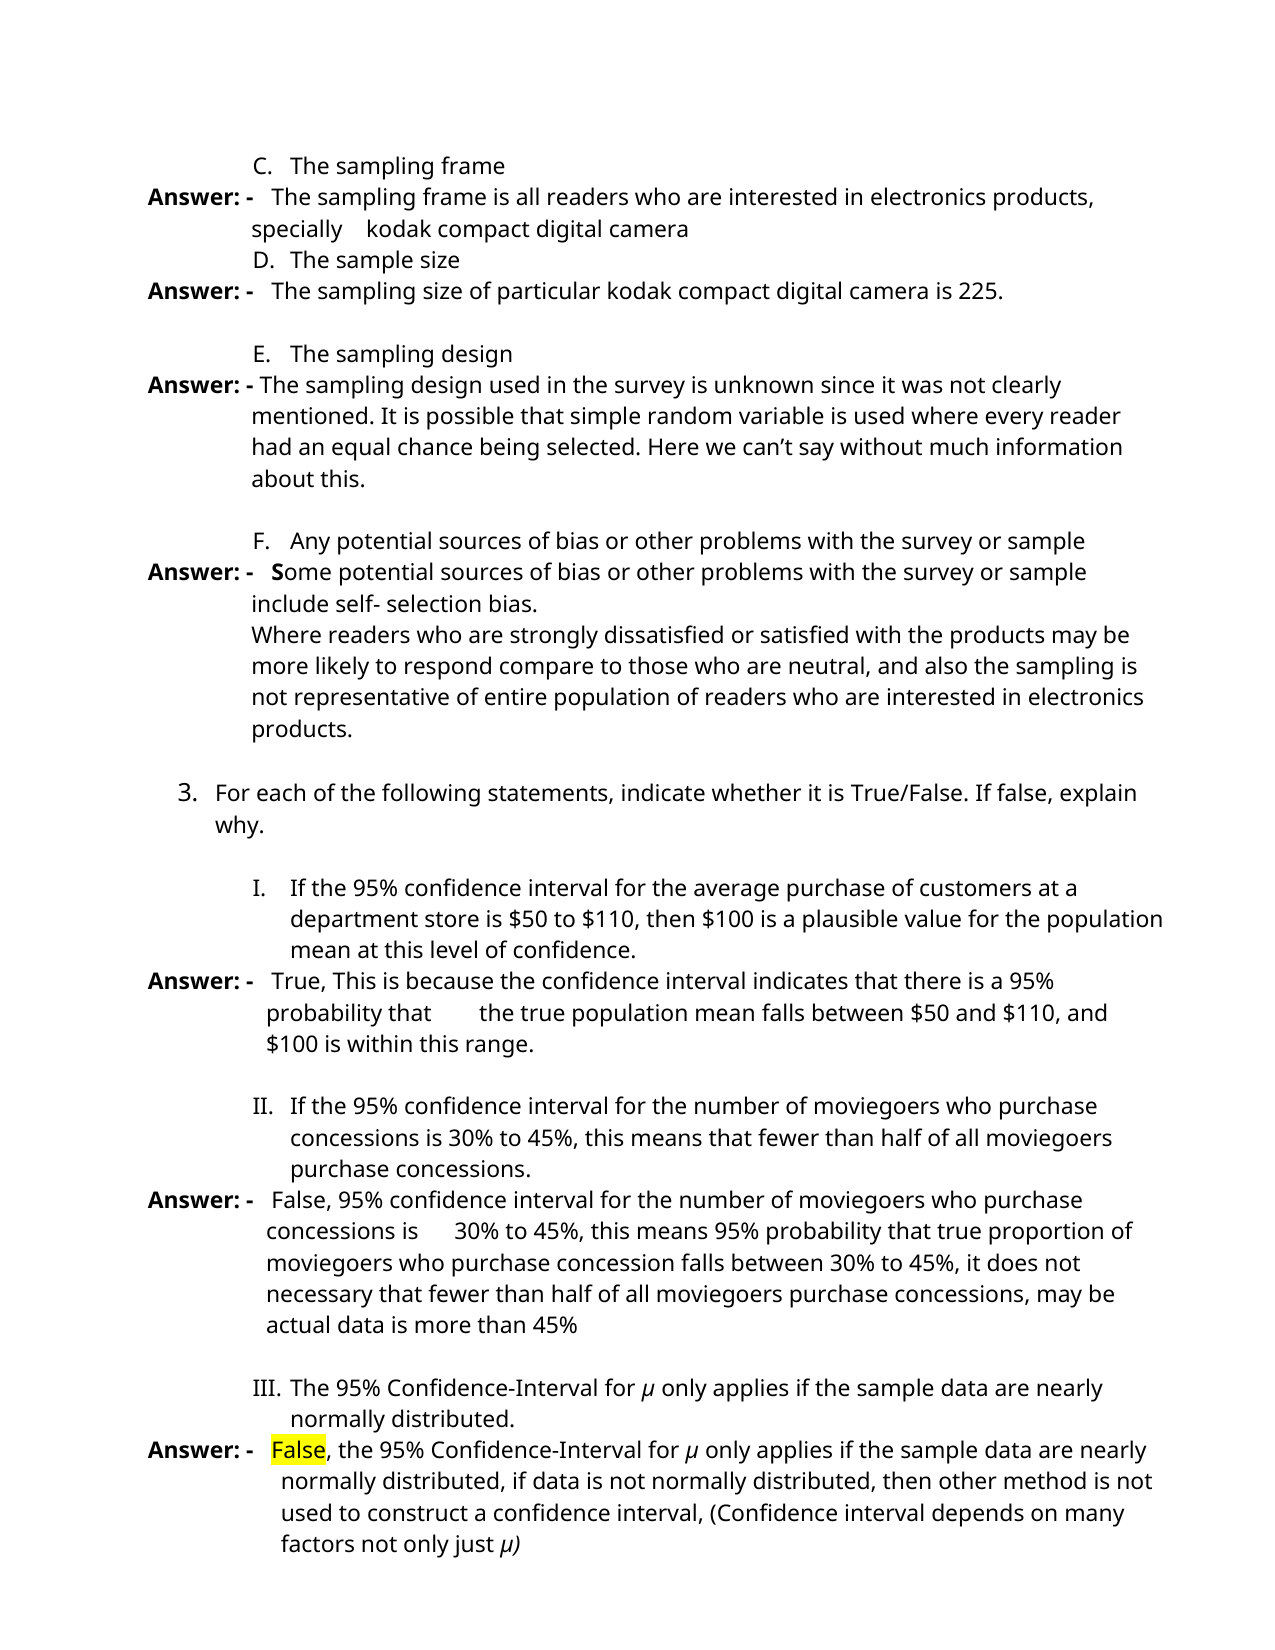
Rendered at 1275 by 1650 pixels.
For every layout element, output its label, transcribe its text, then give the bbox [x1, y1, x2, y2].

text Answer: - True, This is because the confidence interval indicates that there is a 95% probability that the true population mean falls between $50 and $110, and $100 is within this range. [148, 965, 1167, 1059]
text Answer: - False, the 95% Confidence-Interval for μ only applies if the sample data are nearly normally distributed, if data is not normally distributed, then other method is not used to construct a confidence interval, (Confidence interval depends on many factors not only just μ) [148, 1434, 1181, 1559]
list The sample size [252, 244, 1167, 275]
list The sampling frame [252, 150, 1167, 181]
list The 95% Confidence-Interval for μ only applies if the sample data are nearly normally distributed. [252, 1372, 1167, 1434]
list Any potential sources of bias or other problems with the survey or sample [252, 525, 1167, 556]
list For each of the following statements, indicate whether it is True/False. If false, explain why. [177, 775, 1167, 840]
list If the 95% confidence interval for the average purchase of customers at a department store is $50 to $110, then $100 is a plausible value for the population mean at this level of confidence. [252, 872, 1167, 965]
text Answer: - Some potential sources of bias or other problems with the survey or sample include self- selection bias. [148, 556, 1167, 619]
list Answer: - False, 95% confidence interval for the number of moviegoers who purchase concessions is 30% to 45%, this means 95% probability that true proportion of moviegoers who purchase concession falls between 30% to 45%, it does not necessary that fewer than half of all moviegoers purchase concessions, may be actual data is more than 45% [148, 1184, 1167, 1340]
text Answer: - The sampling frame is all readers who are interested in electronics products, specially kodak compact digital camera [148, 181, 1167, 244]
text Where readers who are strongly dissatisfied or satisfied with the products may be more likely to respond compare to those who are neutral, and also the sampling is not representative of entire population of readers who are interested in electronics products. [251, 619, 1167, 744]
text Answer: - The sampling size of particular kodak compact digital camera is 225. [148, 275, 1167, 306]
text Answer: - The sampling design used in the survey is unknown since it was not clearly mentioned. It is possible that simple random variable is used where every reader had an equal chance being selected. Here we can’t say without much information about this. [148, 369, 1167, 494]
list The sampling design [252, 337, 1167, 369]
list If the 95% confidence interval for the number of moviegoers who purchase concessions is 30% to 45%, this means that fewer than half of all moviegoers purchase concessions. [252, 1090, 1167, 1184]
